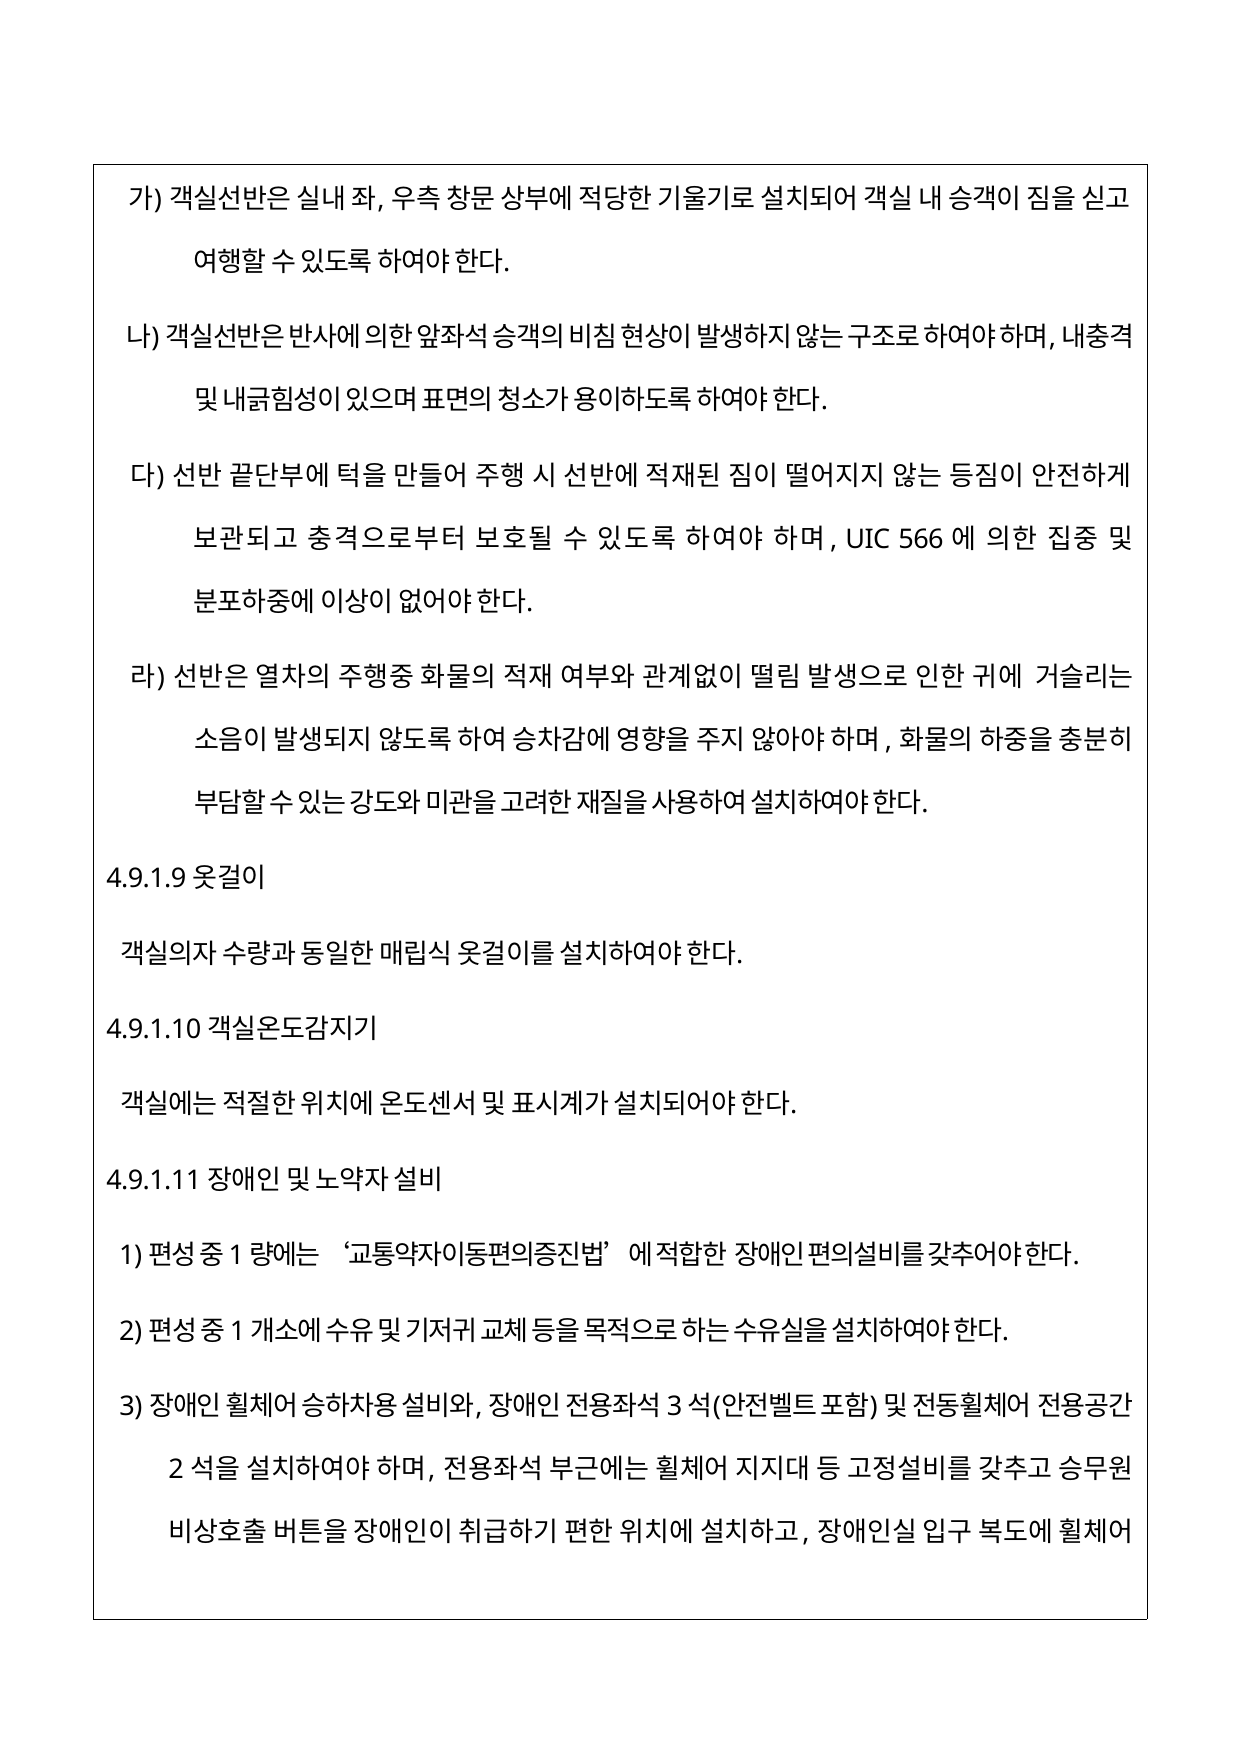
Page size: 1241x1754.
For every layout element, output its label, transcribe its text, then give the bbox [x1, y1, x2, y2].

text 객실의자 수량과 동일한 매립식 옷걸이를 설치하여야 한다. [106, 932, 1134, 971]
text 가) 객실선반은 실내 좌, 우측 창문 상부에 적당한 기울기로 설치되어 객실 내 승객이 짐을 싣고 여행할 수 있도록 하여야 한다. [106, 177, 1134, 279]
text 1) 편성 중 1량에는 ‘교통약자이동편의증진법’에 적합한 장애인 편의설비를 갖추어야 한다. [106, 1233, 1134, 1273]
text 객실에는 적절한 위치에 온도센서 및 표시계가 설치되어야 한다. [106, 1082, 1134, 1122]
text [106, 1384, 1134, 1549]
text 2) 편성 중 1개소에 수유 및 기저귀 교체 등을 목적으로 하는 수유실을 설치하여야 한다. [106, 1309, 1134, 1348]
text 4.9.1.10 객실온도감지기 [106, 1007, 1134, 1046]
text 나) 객실선반은 반사에 의한 앞좌석 승객의 비침 현상이 발생하지 않는 구조로 하여야 하며, 내충격 및 내긁힘성이 있으며 표면의 청소가 용이하도록 하여야 한다. [106, 315, 1134, 418]
text 4.9.1.11 장애인 및 노약자 설비 [106, 1158, 1134, 1197]
text 다) 선반 끝단부에 턱을 만들어 주행 시 선반에 적재된 짐이 떨어지지 않는 등짐이 안전하게 보관되고 충격으로부터 보호될 수 있도록 하여야 하며, UIC 566에 의한 집중 및 분포하중에 이상이 없어야 한다. [106, 454, 1134, 619]
text 라) 선반은 열차의 주행중 화물의 적재 여부와 관계없이 떨림 발생으로 인한 귀에 거슬리는 소음이 발생되지 않도록 하여 승차감에 영향을 주지 않아야 하며, 화물의 하중을 충분히 부담할 수 있는 강도와 미관을 고려한 재질을 사용하여 설치하여야 한다. [106, 655, 1134, 820]
text 4.9.1.9 옷걸이 [106, 856, 1134, 896]
